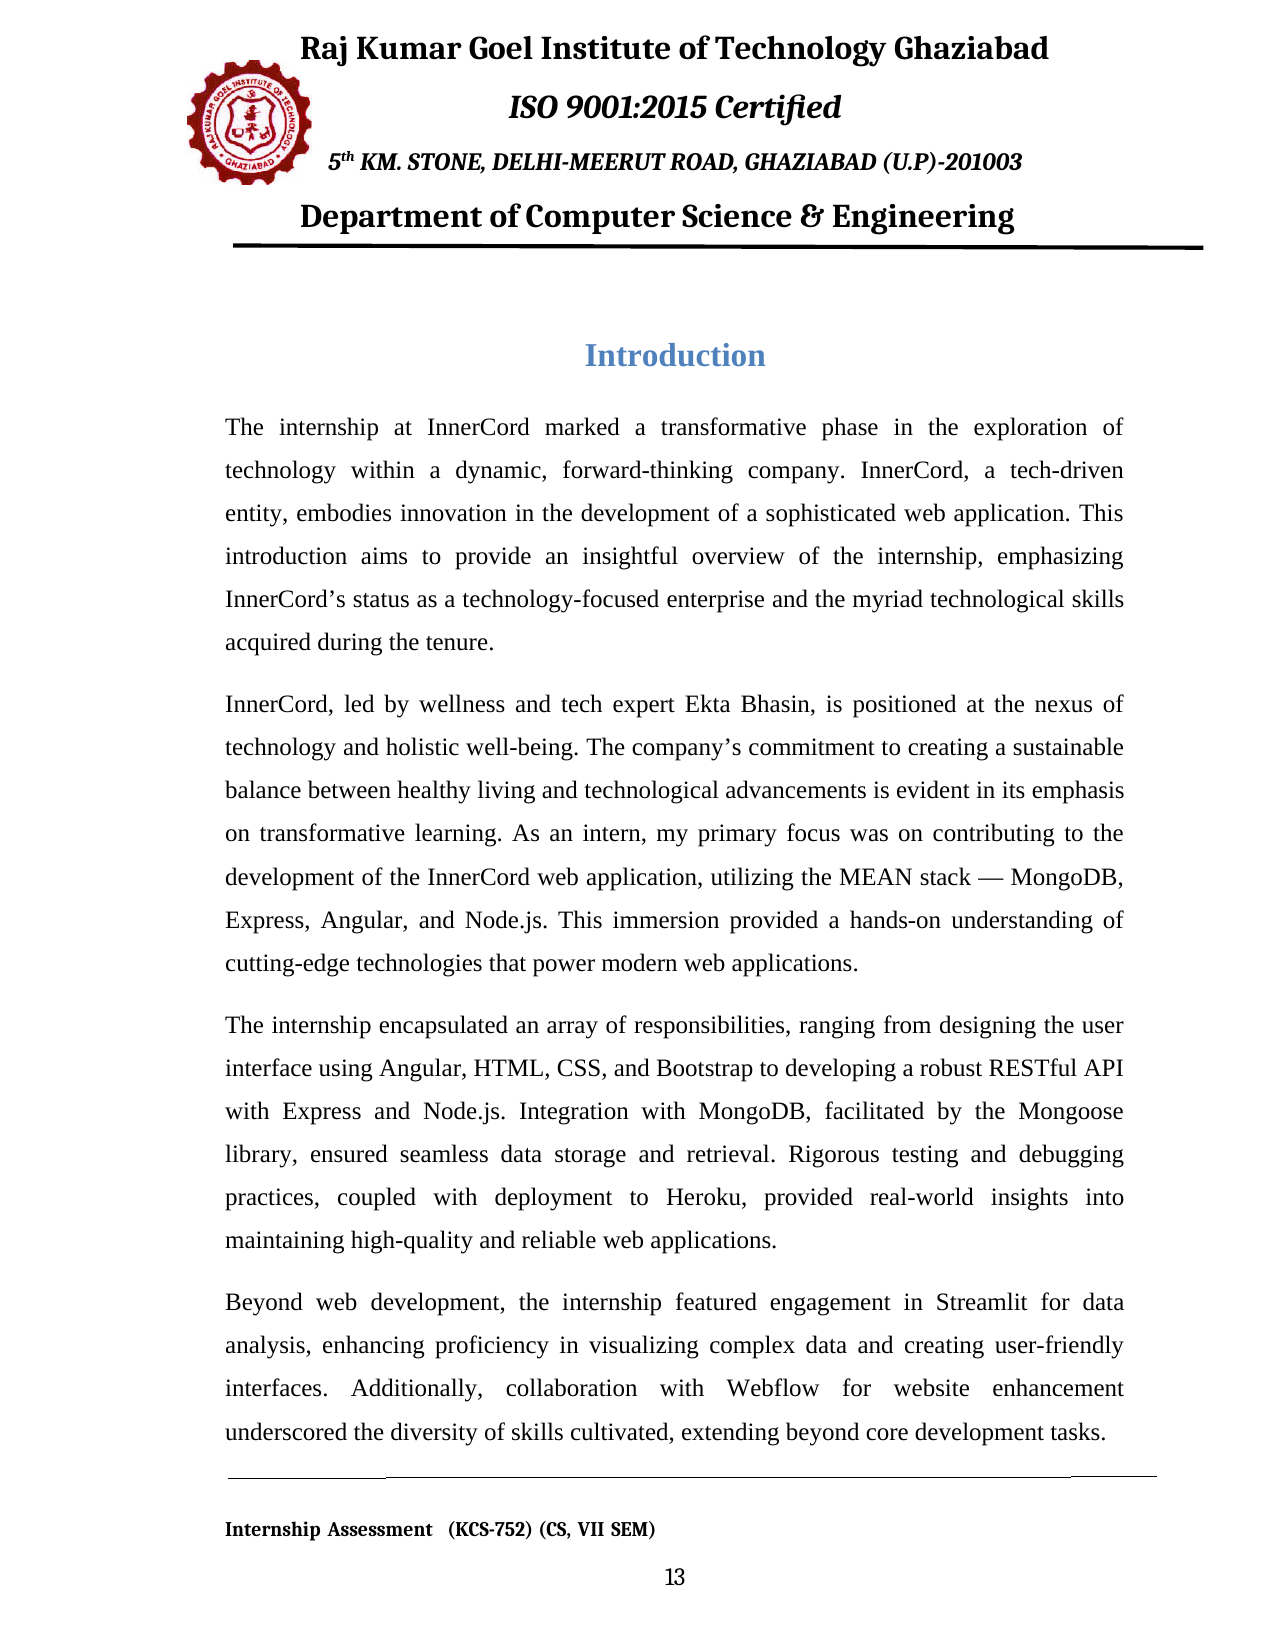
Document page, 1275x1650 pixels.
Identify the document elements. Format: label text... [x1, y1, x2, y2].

text InnerCord, led by wellness and tech expert Ekta Bhasin, is positioned at the nexus of technology and holistic well-being. The company’s commitment to creating a sustainable balance between healthy living and technological advancements is evident in its emphasis on transformative learning. As an intern, my primary focus was on contributing to the development of the InnerCord web application, utilizing the MEAN stack — MongoDB, Express, Angular, and Node.js. This immersion provided a hands-on understanding of cutting-edge technologies that power modern web applications. [225, 689, 1125, 977]
text Beyond web development, the internship featured engagement in Streamlit for data analysis, enhancing proficiency in visualizing complex data and creating user-friendly interfaces. Additionally, collaboration with Webflow for website enhancement underscored the diversity of skills cultivated, extending beyond core development tasks. [225, 1287, 1125, 1445]
picture [187, 60, 313, 185]
text The internship encapsulated an array of responsibilities, ranging from designing the user interface using Angular, HTML, CSS, and Bootstrap to developing a robust RESTful API with Express and Node.js. Integration with MongoDB, facilitated by the Mongoose library, ensured seamless data storage and retrieval. Rigorous testing and debugging practices, coupled with deployment to Heroku, provided real-world insights into maintaining high-quality and reliable web applications. [225, 1010, 1125, 1254]
subtitle Introduction [225, 335, 1125, 374]
text The internship at InnerCord marked a transformative phase in the exploration of technology within a dynamic, forward-thinking company. InnerCord, a tech-driven entity, embodies innovation in the development of a sophisticated web application. This introduction aims to provide an insightful overview of the internship, emphasizing InnerCord’s status as a technology-focused enterprise and the myriad technological skills acquired during the tenure. [225, 412, 1125, 656]
